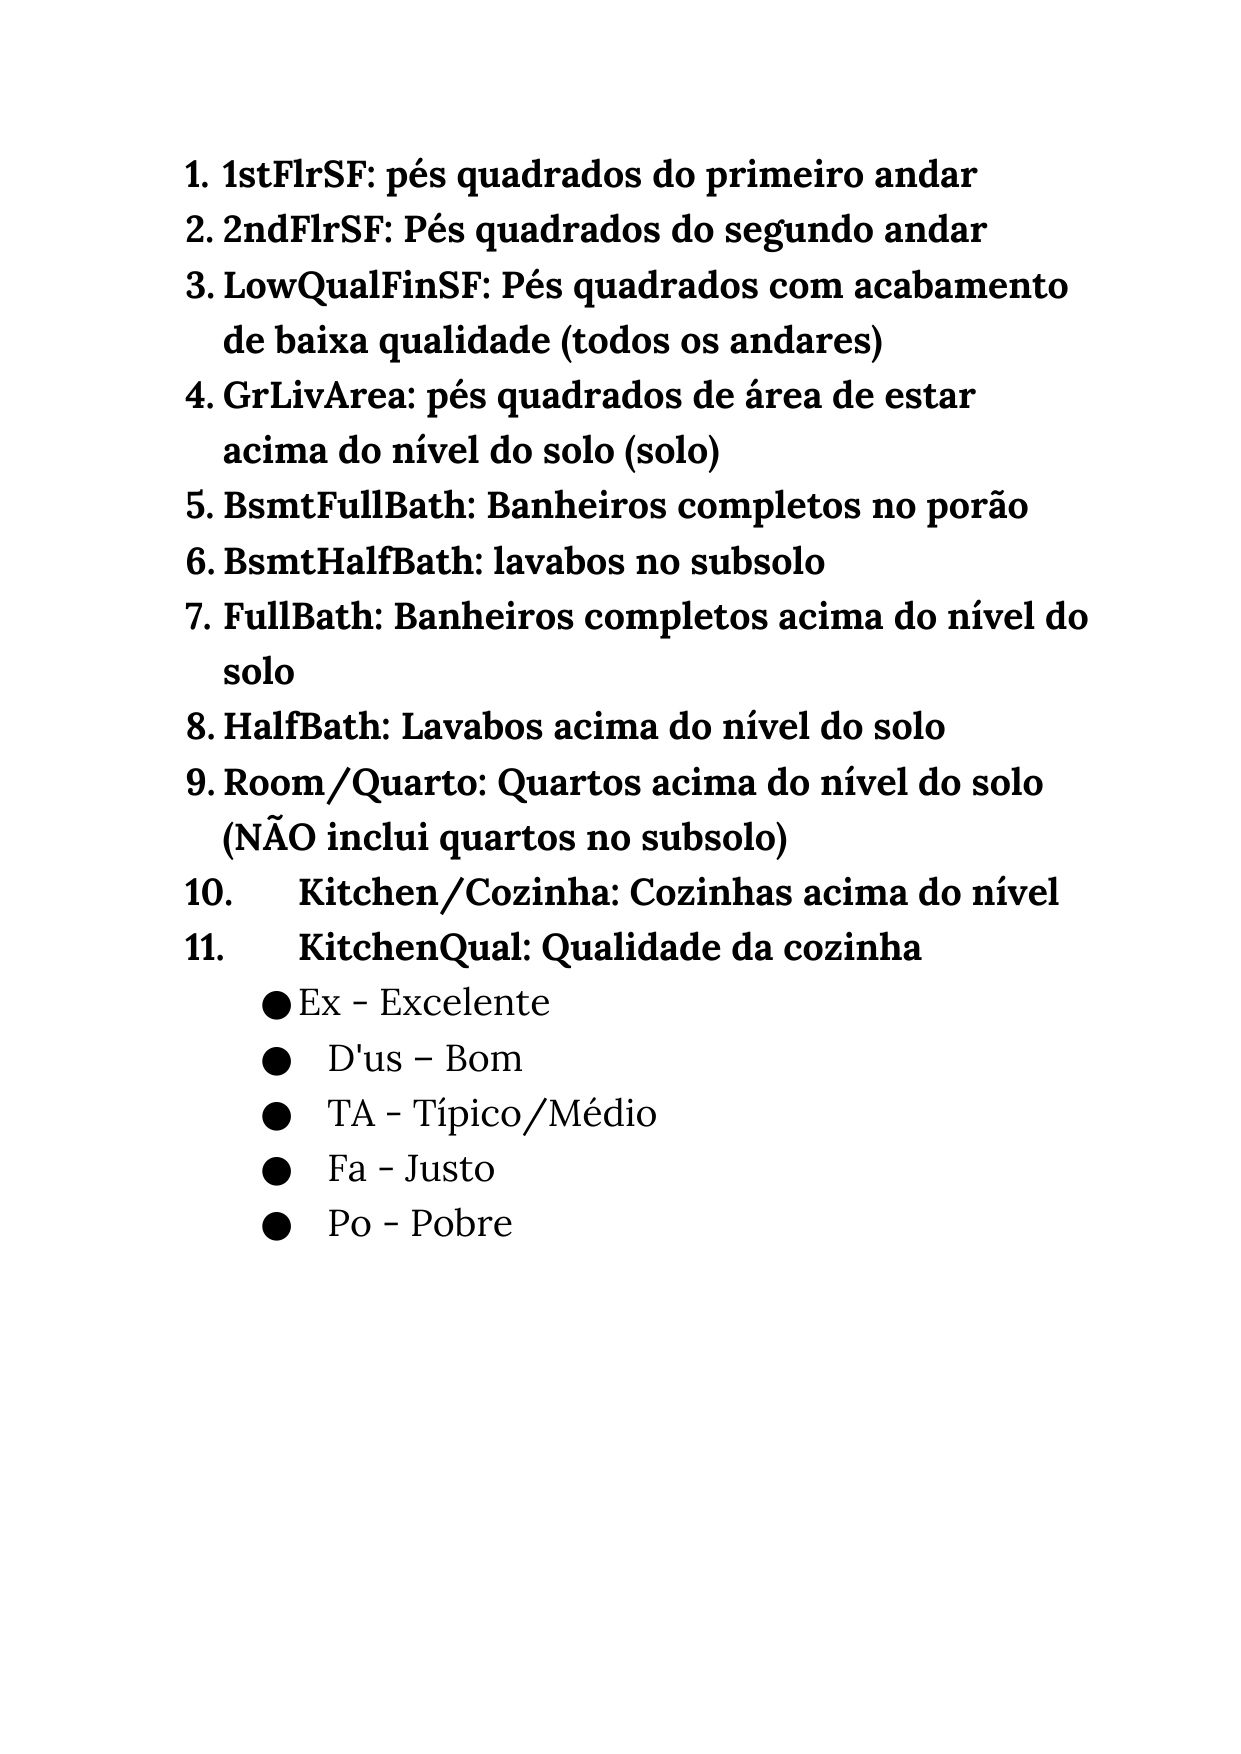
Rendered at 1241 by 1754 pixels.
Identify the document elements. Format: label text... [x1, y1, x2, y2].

list KitchenQual: Qualidade da cozinha [185, 923, 1090, 971]
list TA - Típico/Médio [260, 1088, 1090, 1137]
list Po - Pobre [260, 1199, 1090, 1247]
list Room/Quarto: Quartos acima do nível do solo (NÃO inclui quartos no subsolo) [185, 757, 1090, 861]
list Kitchen/Cozinha: Cozinhas acima do nível [185, 868, 1090, 916]
list HalfBath: Lavabos acima do nível do solo [185, 702, 1090, 750]
list LowQualFinSF: Pés quadrados com acabamento de baixa qualidade (todos os andares) [185, 260, 1090, 364]
list FullBath: Banheiros completos acima do nível do solo [185, 592, 1090, 695]
list 1stFlrSF: pés quadrados do primeiro andar [185, 150, 1090, 198]
list BsmtFullBath: Banheiros completos no porão [185, 481, 1090, 529]
list D'us – Bom [260, 1033, 1090, 1081]
list BsmtHalfBath: lavabos no subsolo [185, 536, 1090, 584]
list 2ndFlrSF: Pés quadrados do segundo andar [185, 205, 1090, 253]
list Fa - Justo [260, 1144, 1090, 1192]
list Ex - Excelente [260, 978, 1090, 1026]
list GrLivArea: pés quadrados de área de estar acima do nível do solo (solo) [185, 371, 1090, 474]
